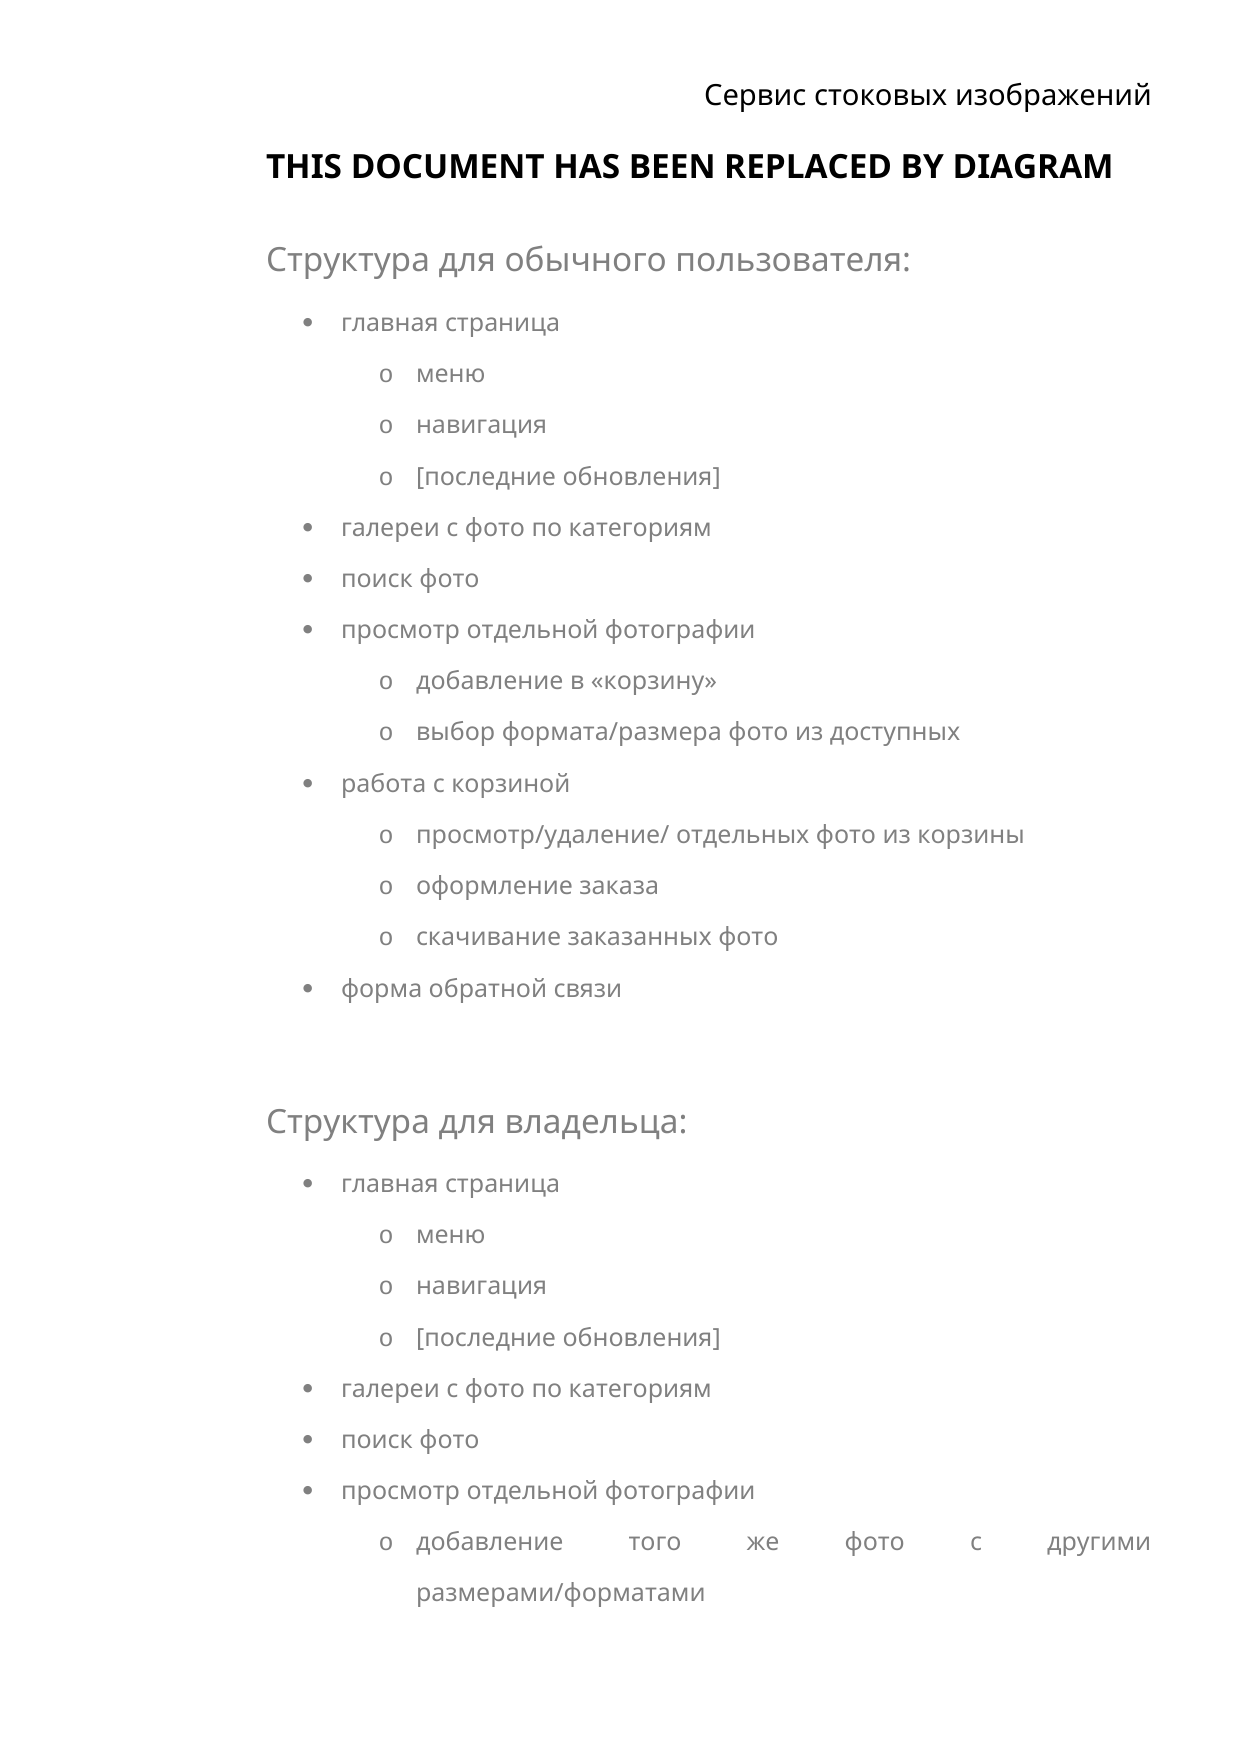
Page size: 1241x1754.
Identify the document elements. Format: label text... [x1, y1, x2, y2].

list работа с корзиной [303, 765, 1152, 799]
list навигация [378, 407, 1152, 441]
list главная страница [303, 304, 1152, 338]
list выбор формата/размера фото из доступных [378, 714, 1152, 748]
list форма обратной связи [303, 970, 1152, 1004]
subtitle Структура для обычного пользователя: [177, 236, 1152, 282]
list добавление того же фото с другими размерами/форматами [378, 1524, 1152, 1609]
list меню [378, 355, 1152, 390]
list навигация [378, 1268, 1152, 1302]
list [последние обновления] [378, 458, 1152, 492]
list галереи с фото по категориям [303, 1371, 1152, 1405]
list просмотр отдельной фотографии [303, 1473, 1152, 1507]
list поиск фото [303, 1422, 1152, 1456]
list просмотр/удаление/ отдельных фото из корзины [378, 816, 1152, 851]
list меню [378, 1217, 1152, 1251]
list добавление в «корзину» [378, 663, 1152, 697]
subtitle THIS DOCUMENT HAS BEEN REPLACED BY DIAGRAM [177, 143, 1152, 188]
list просмотр отдельной фотографии [303, 612, 1152, 646]
list галереи с фото по категориям [303, 509, 1152, 543]
list главная страница [303, 1166, 1152, 1200]
subtitle Структура для владельца: [177, 1097, 1152, 1143]
list [последние обновления] [378, 1319, 1152, 1354]
list оформление заказа [378, 868, 1152, 902]
list скачивание заказанных фото [378, 919, 1152, 953]
list поиск фото [303, 561, 1152, 594]
